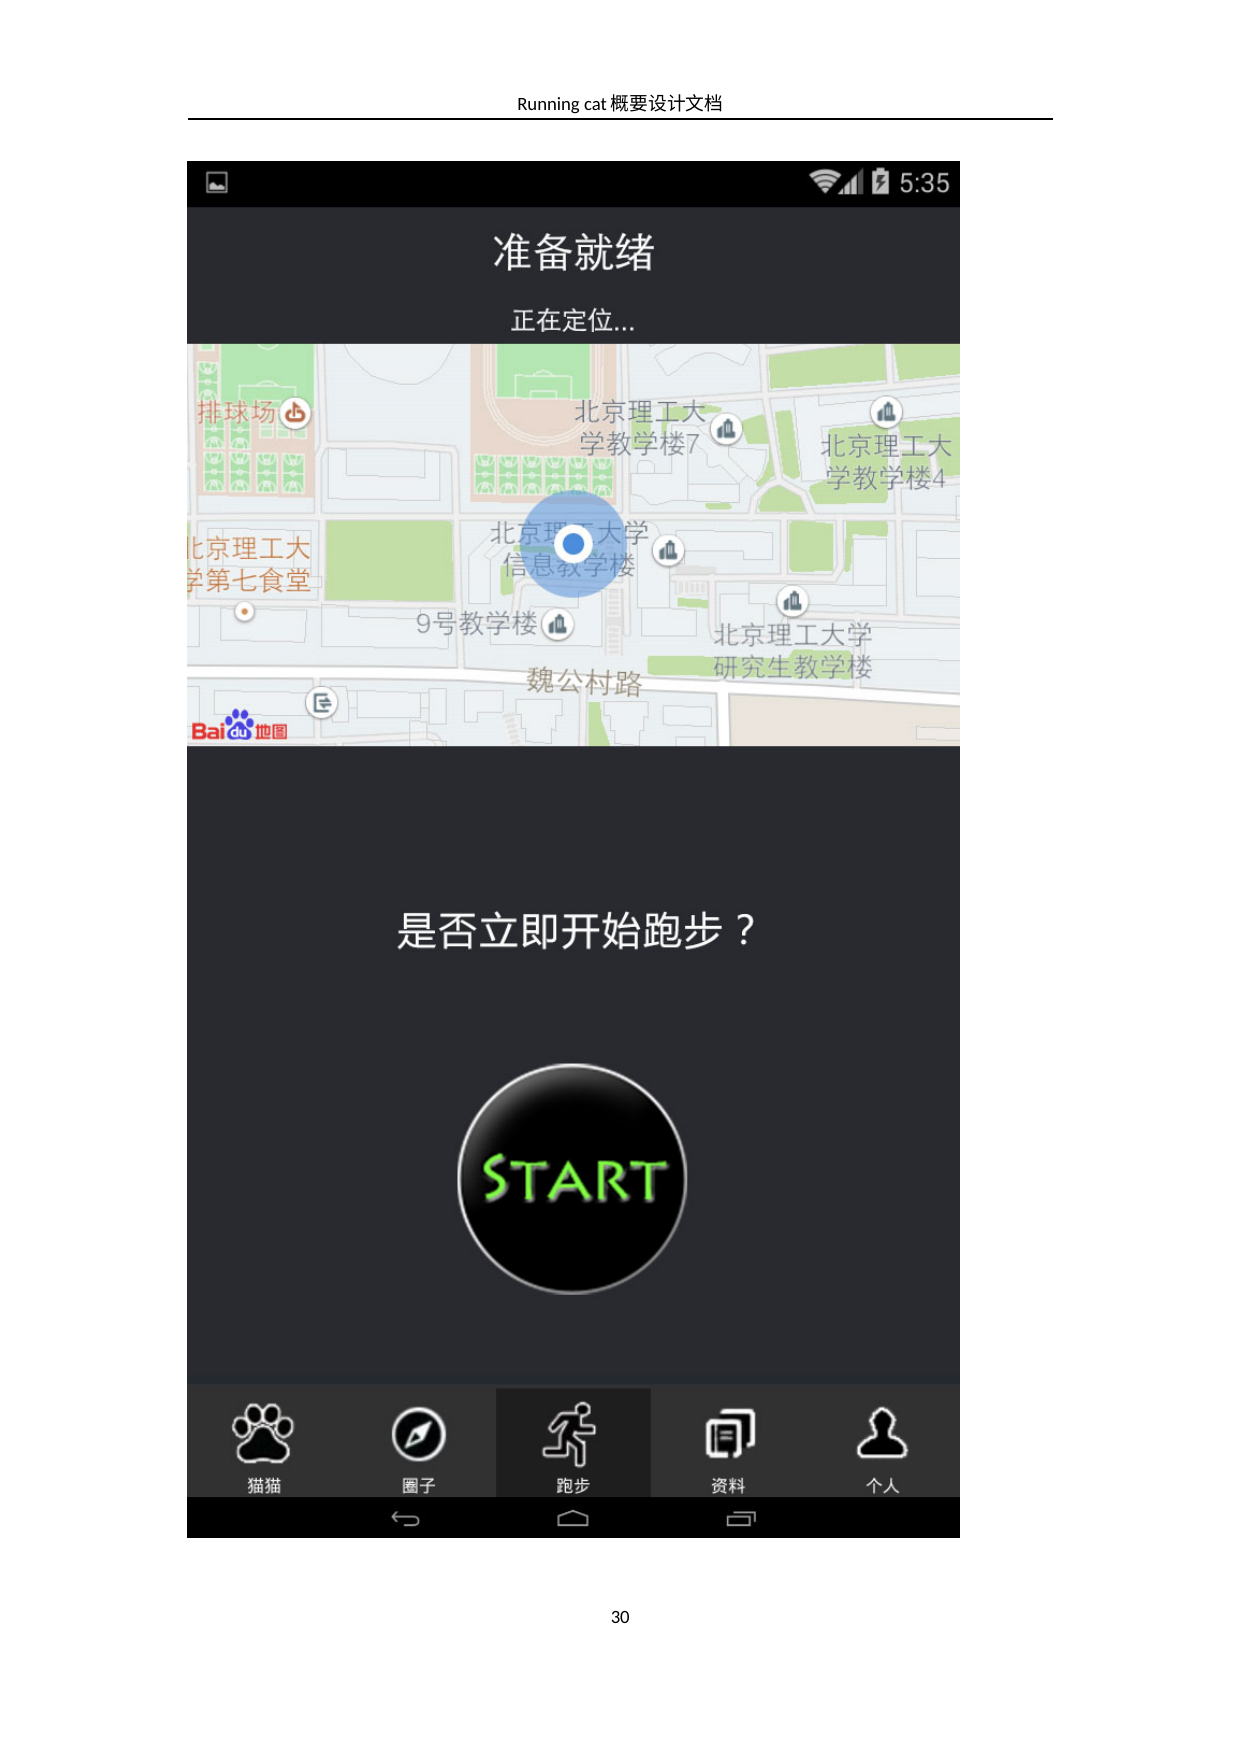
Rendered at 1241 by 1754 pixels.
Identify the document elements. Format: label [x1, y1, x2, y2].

picture [187, 161, 960, 1538]
